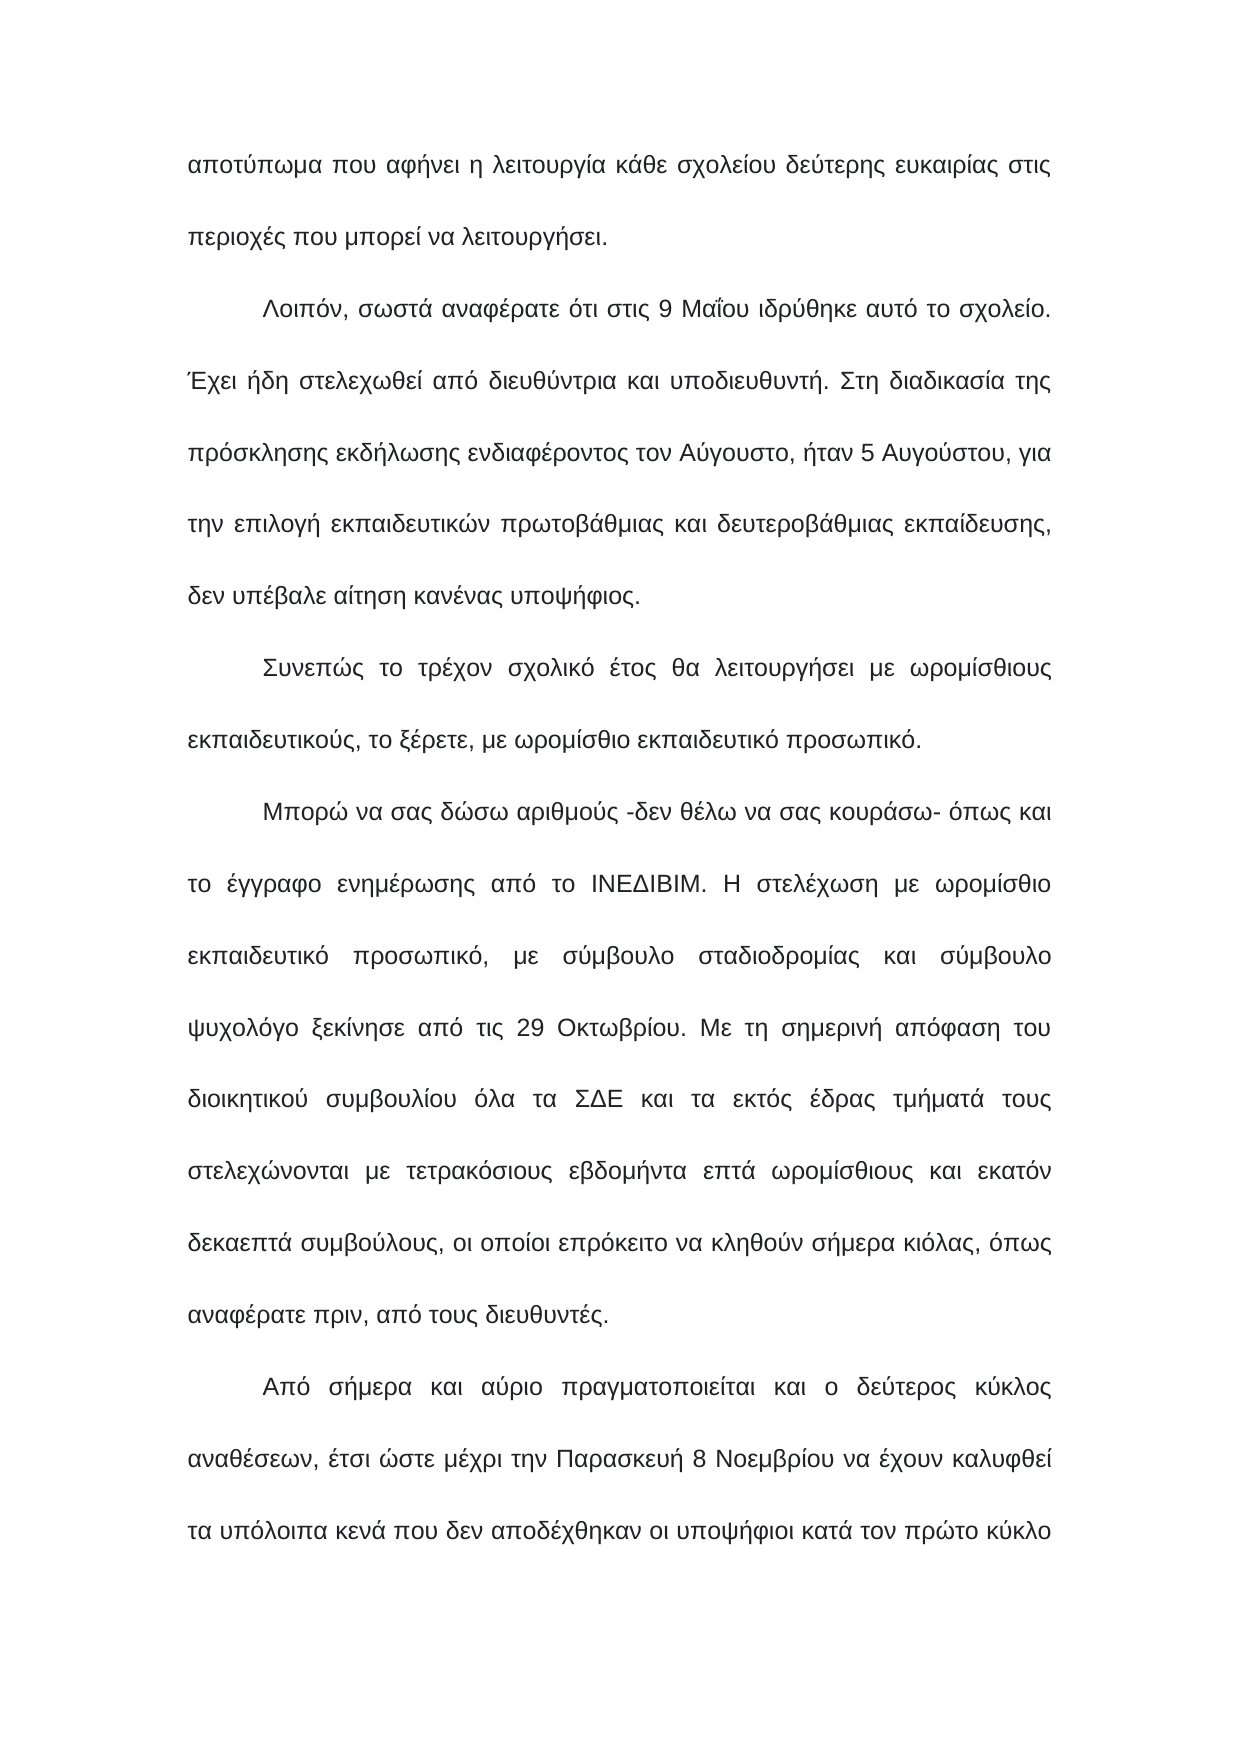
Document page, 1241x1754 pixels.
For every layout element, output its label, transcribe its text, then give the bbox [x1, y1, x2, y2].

text Μπορώ να σας δώσω αριθμούς -δεν θέλω να σας κουράσω- όπως και το έγγραφο ενημέρωσης από το ΙΝΕΔΙΒΙΜ. Η στελέχωση με ωρομίσθιο εκπαιδευτικό προσωπικό, με σύμβουλο σταδιοδρομίας και σύμβουλο ψυχολόγο ξεκίνησε από τις 29 Οκτωβρίου. Με τη σημερινή απόφαση του διοικητικού συμβουλίου όλα τα ΣΔΕ και τα εκτός έδρας τμήματά τους στελεχώνονται με τετρακόσιους εβδομήντα επτά ωρομίσθιους και εκατόν δεκαεπτά συμβούλους, οι οποίοι επρόκειτο να κληθούν σήμερα κιόλας, όπως αναφέρατε πριν, από τους διευθυντές. [187, 797, 1053, 1329]
text Λοιπόν, σωστά αναφέρατε ότι στις 9 Μαΐου ιδρύθηκε αυτό το σχολείο. Έχει ήδη στελεχωθεί από διευθύντρια και υποδιευθυντή. Στη διαδικασία της πρόσκλησης εκδήλωσης ενδιαφέροντος τον Αύγουστο, ήταν 5 Αυγούστου, για την επιλογή εκπαιδευτικών πρωτοβάθμιας και δευτεροβάθμιας εκπαίδευσης, δεν υπέβαλε αίτηση κανένας υποψήφιος. [187, 294, 1053, 610]
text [187, 150, 1053, 251]
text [187, 1372, 1053, 1544]
text Συνεπώς το τρέχον σχολικό έτος θα λειτουργήσει με ωρομίσθιους εκπαιδευτικούς, το ξέρετε, με ωρομίσθιο εκπαιδευτικό προσωπικό. [187, 653, 1053, 754]
